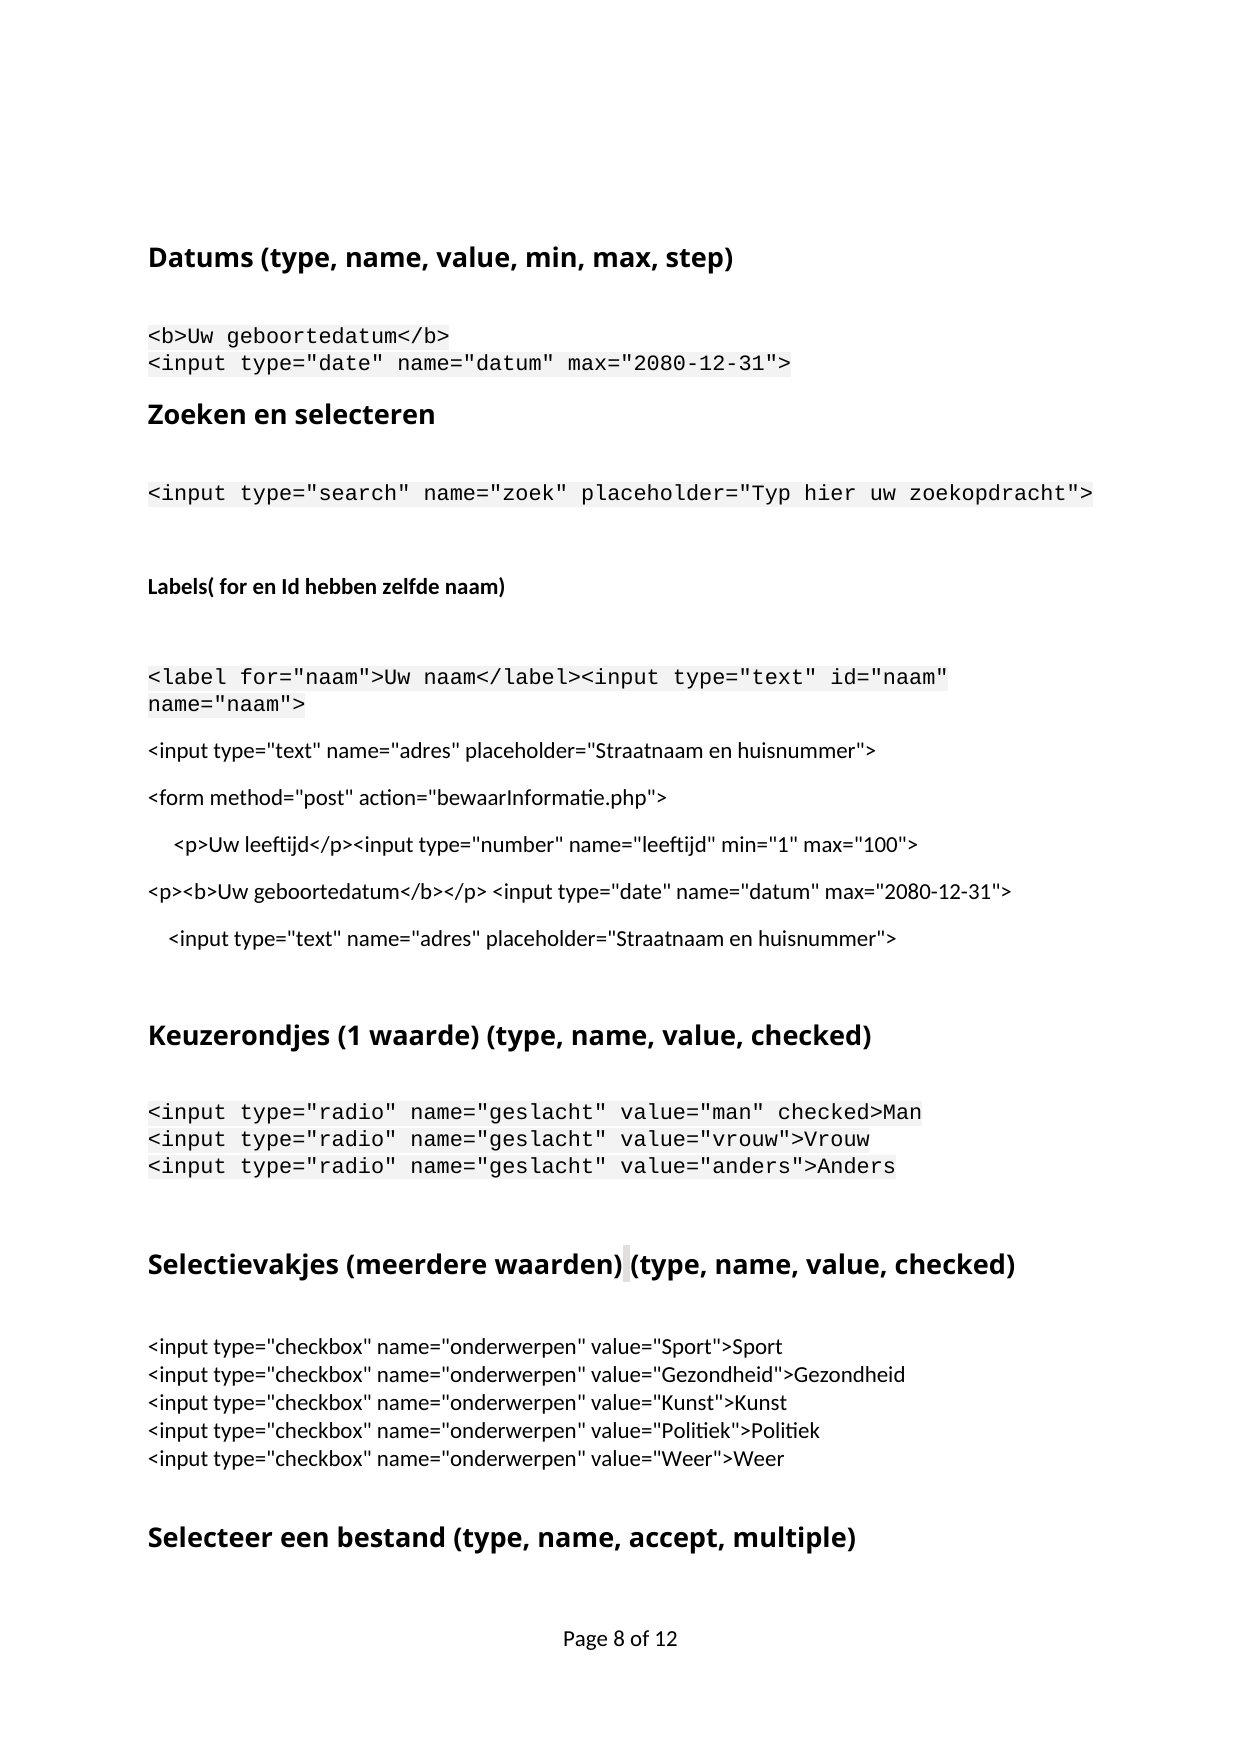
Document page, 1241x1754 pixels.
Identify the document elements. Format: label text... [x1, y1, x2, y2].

text <input type="checkbox" name="onderwerpen" value="Politiek">Politiek [148, 1416, 1093, 1444]
text <input type="text" name="adres" placeholder="Straatnaam en huisnummer"> [148, 736, 1093, 764]
subtitle Keuzerondjes (1 waarde) (type, name, value, checked) [148, 1016, 1093, 1053]
text <input type="checkbox" name="onderwerpen" value="Weer">Weer [148, 1444, 1093, 1472]
text <input type="checkbox" name="onderwerpen" value="Sport">Sport [148, 1332, 1093, 1360]
text <b>Uw geboortedatum</b> <input type="date" name="datum" max="2080-12-31"> [148, 325, 1093, 377]
text Labels( for en Id hebben zelfde naam) [148, 572, 1093, 600]
subtitle Selecteer een bestand (type, name, accept, multiple) [148, 1519, 1093, 1556]
subtitle Selectievakjes (meerdere waarden) (type, name, value, checked) [630, 1245, 1093, 1282]
subtitle Selectievakjes (meerdere waarden) (type, name, value, checked) [148, 1245, 623, 1282]
text <label for="naam">Uw naam</label><input type="text" id="naam" name="naam"> [148, 666, 1093, 718]
text <input type="radio" name="geslacht" value="man" checked>Man <input type="radio" name="geslacht" value="vrouw">Vrouw <input type="radio" name="geslacht" value="anders">Anders [148, 1101, 1093, 1179]
subtitle Datums (type, name, value, min, max, step) [148, 238, 1093, 275]
text <input type="checkbox" name="onderwerpen" value="Kunst">Kunst [148, 1388, 1093, 1416]
text <input type="checkbox" name="onderwerpen" value="Gezondheid">Gezondheid [148, 1360, 1093, 1388]
subtitle Zoeken en selecteren [148, 395, 1093, 432]
text <p><b>Uw geboortedatum</b></p> <input type="date" name="datum" max="2080-12-31"> [148, 877, 1093, 905]
text <form method="post" action="bewaarInformatie.php"> [148, 783, 1093, 811]
text <p>Uw leeftijd</p><input type="number" name="leeftijd" min="1" max="100"> [148, 830, 1093, 858]
text <input type="text" name="adres" placeholder="Straatnaam en huisnummer"> [148, 924, 1093, 952]
